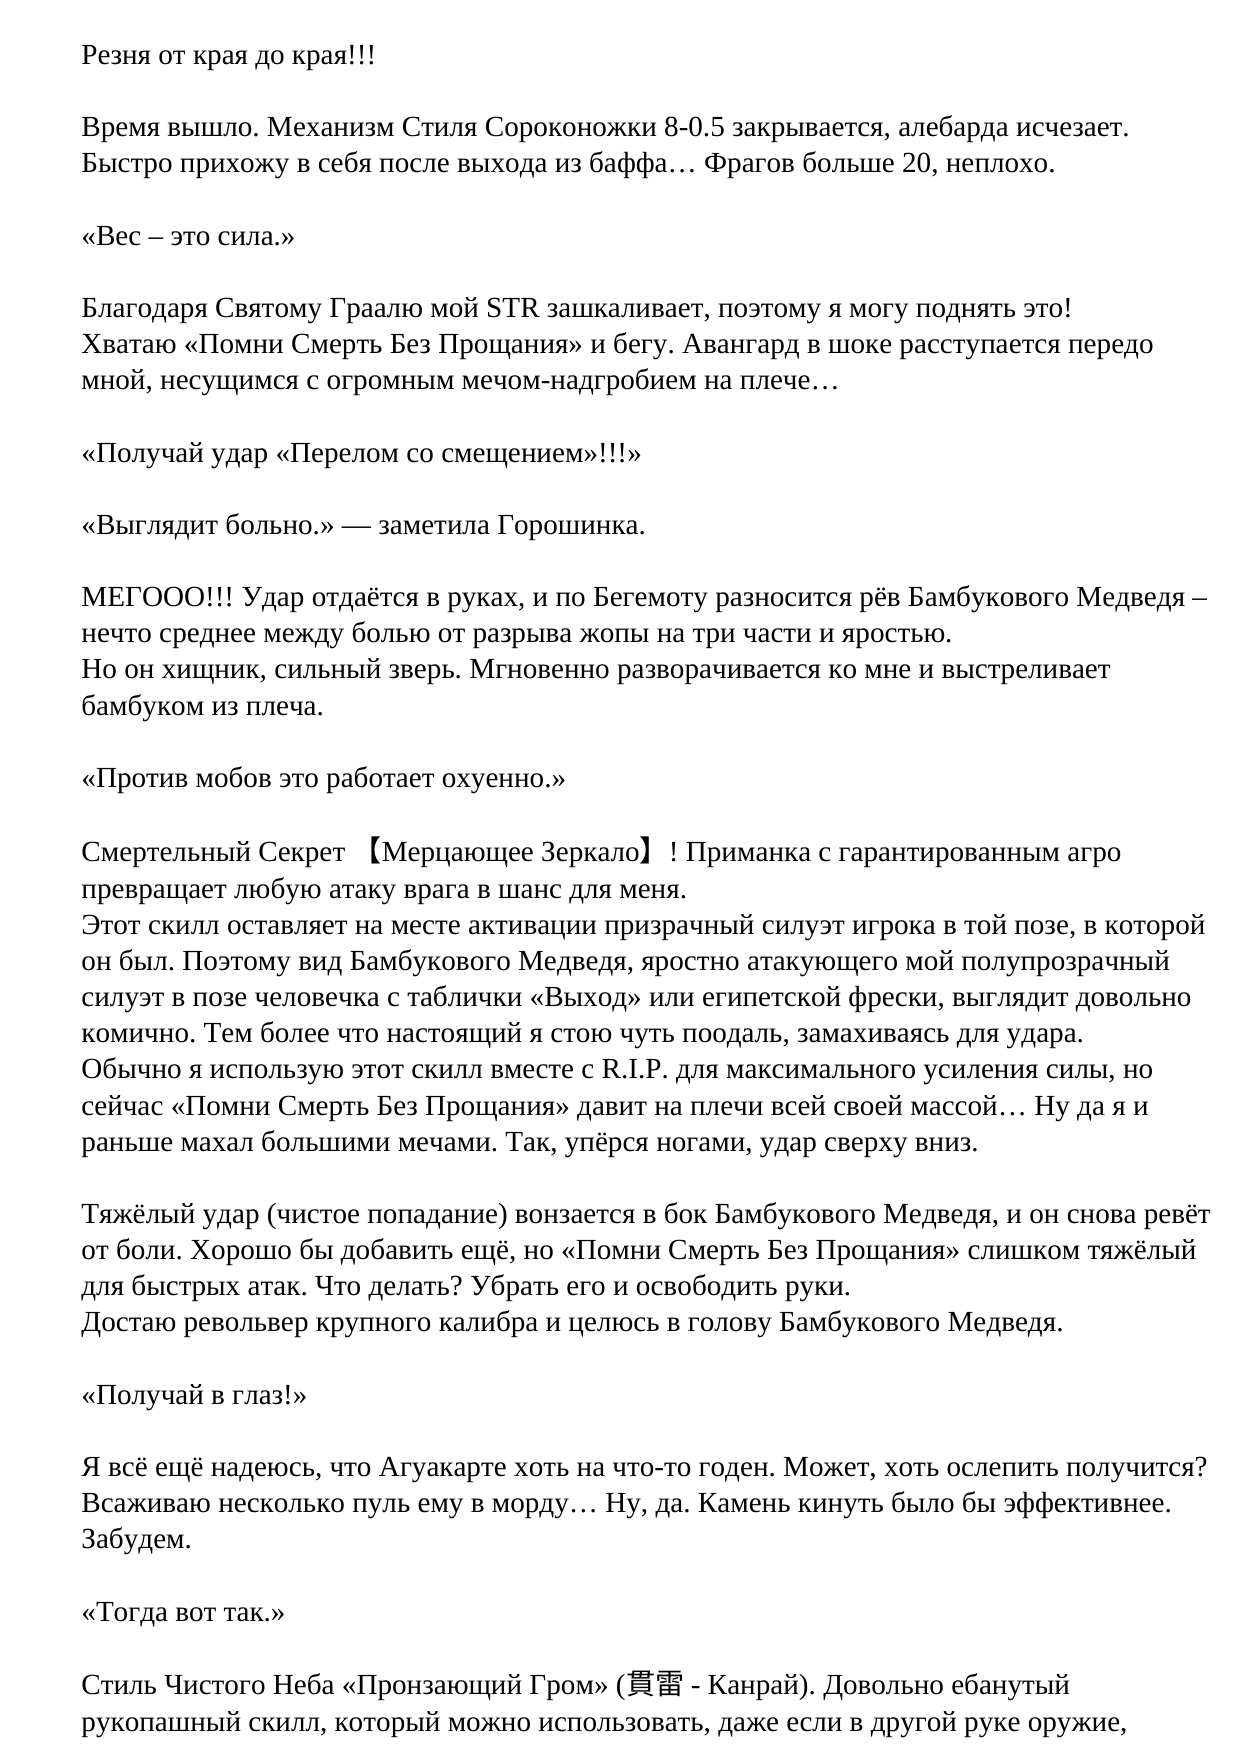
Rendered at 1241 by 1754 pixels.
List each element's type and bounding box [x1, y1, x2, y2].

text [81, 37, 1215, 1738]
